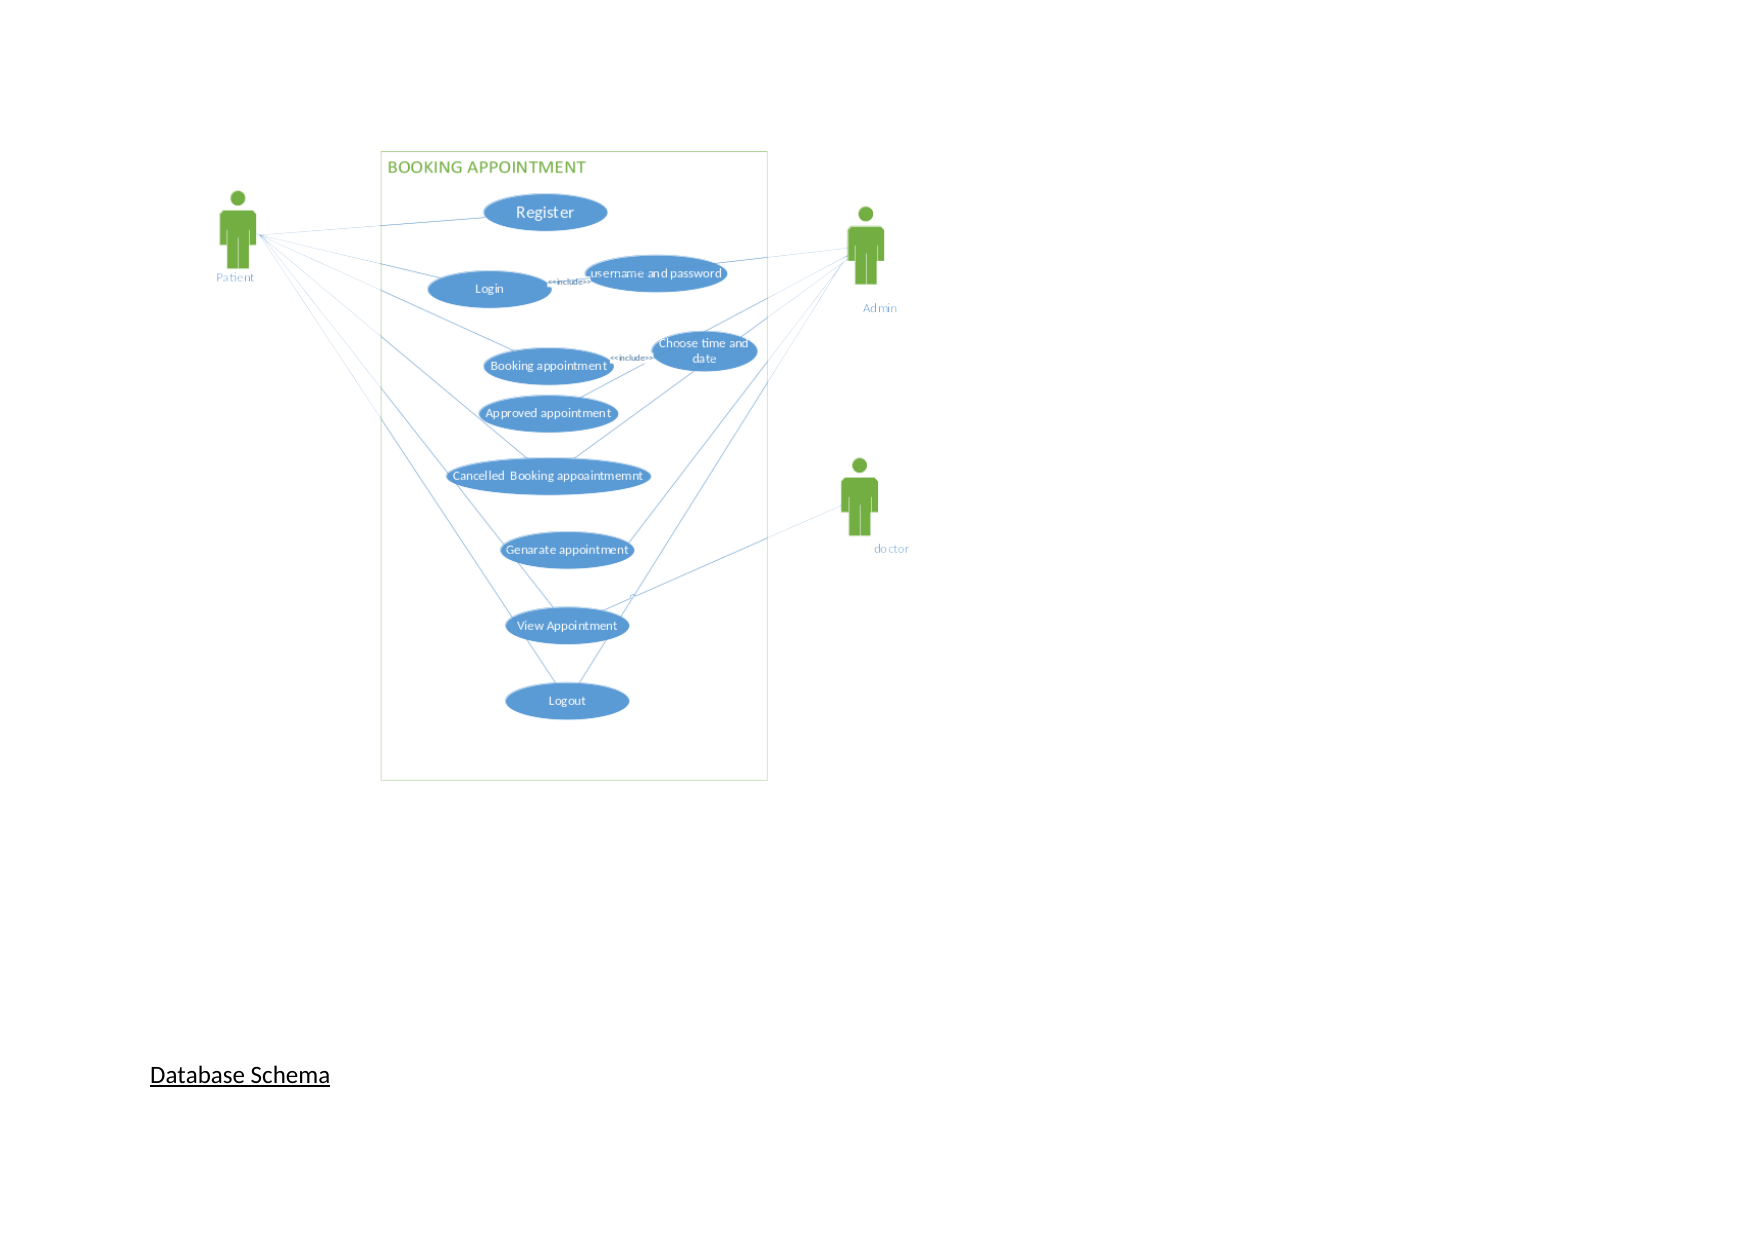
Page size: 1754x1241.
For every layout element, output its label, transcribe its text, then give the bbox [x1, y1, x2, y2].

text Database Schema [150, 1059, 1604, 1089]
